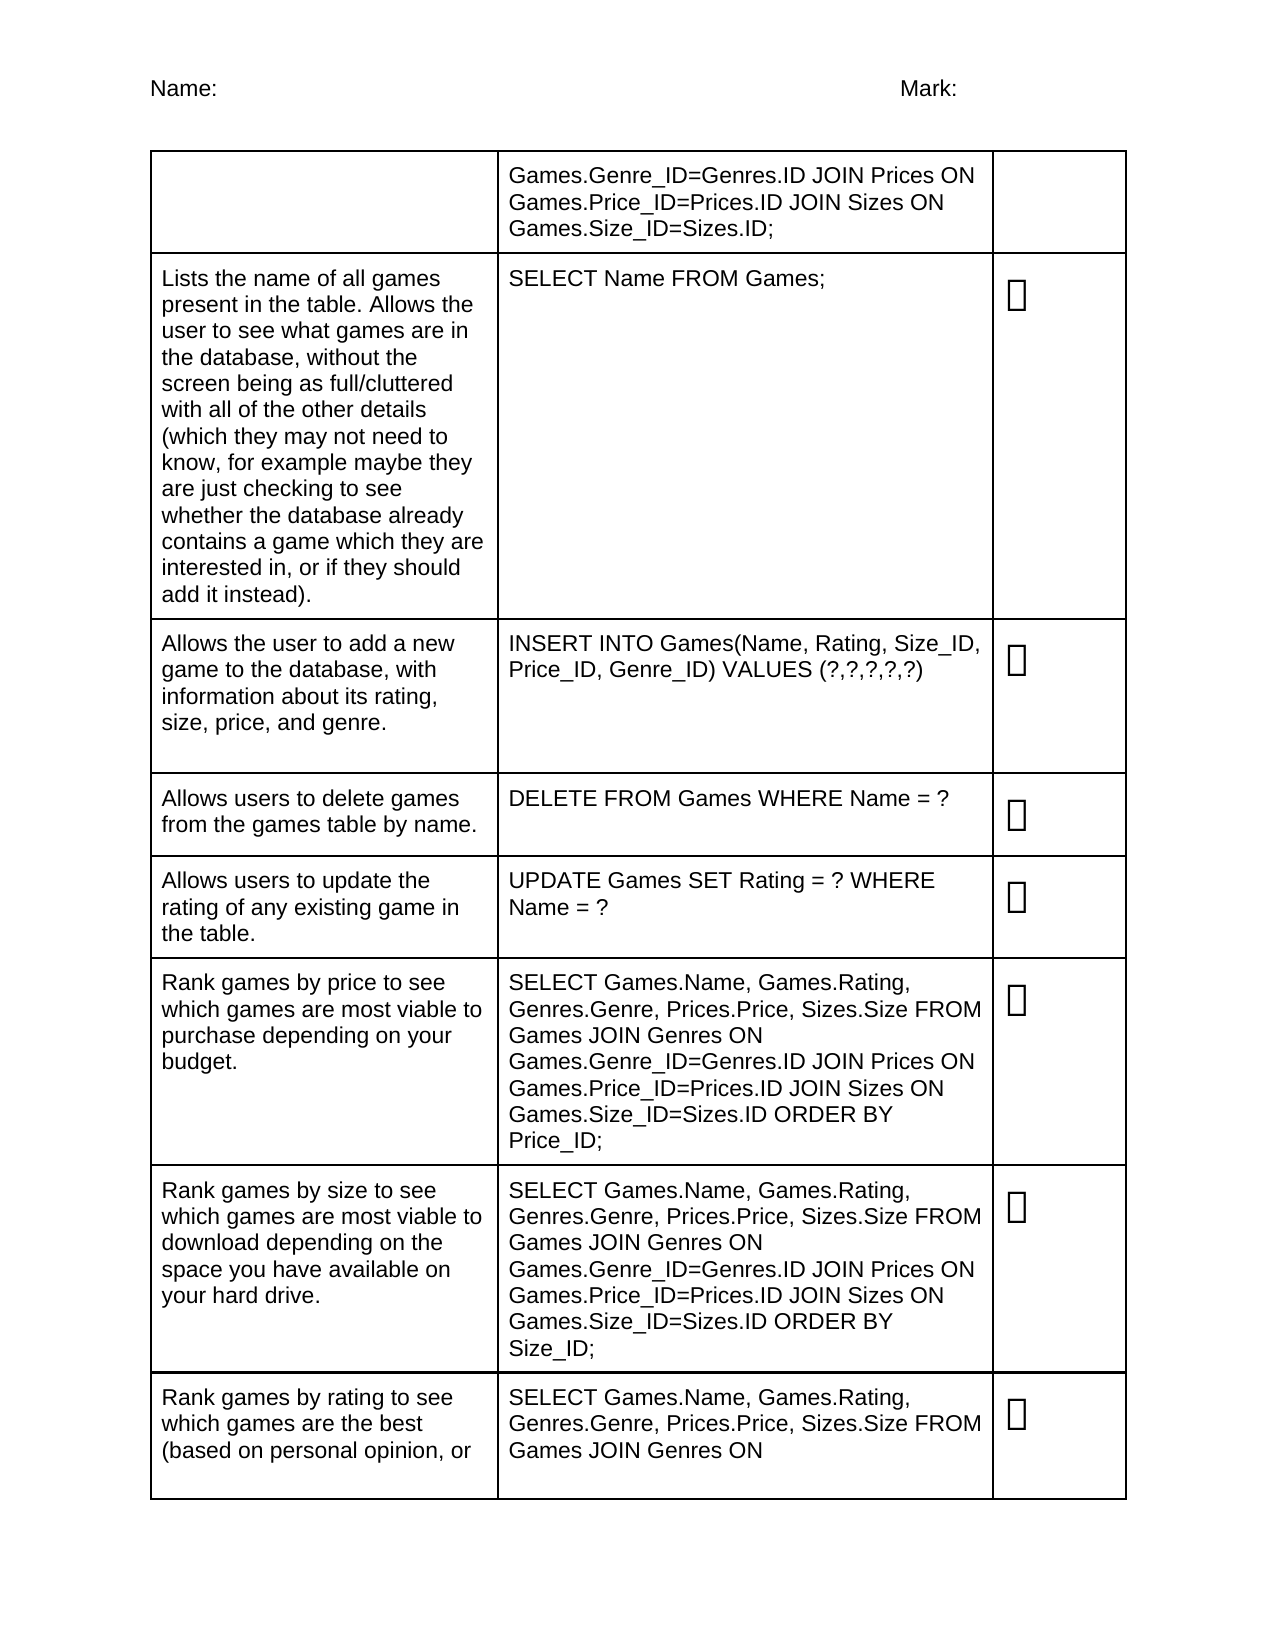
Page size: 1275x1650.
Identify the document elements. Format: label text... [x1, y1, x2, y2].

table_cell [152, 152, 497, 252]
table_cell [499, 1374, 992, 1498]
table_cell SELECT Games.Name, Games.Rating, Genres.Genre, Prices.Price, Sizes.Size FROM Games JOIN Genres ON Games.Genre_ID=Genres.ID JOIN Prices ON Games.Price_ID=Prices.ID JOIN Sizes ON Games.Size_ID=Sizes.ID ORDER BY Price_ID; [499, 959, 992, 1164]
table_cell ✅ [994, 254, 1125, 617]
table_cell INSERT INTO Games(Name, Rating, Size_ID, Price_ID, Genre_ID) VALUES (?,?,?,?,?) [499, 620, 992, 772]
table_cell Rank games by price to see which games are most viable to purchase depending on your budget. [152, 959, 497, 1164]
table_cell ✅ [994, 1374, 1125, 1498]
table_cell ✅ [994, 1166, 1125, 1371]
table_cell ✅ [994, 857, 1125, 957]
table_cell ✅ [994, 774, 1125, 855]
table_cell SELECT Games.Name, Games.Rating, Genres.Genre, Prices.Price, Sizes.Size FROM Games JOIN Genres ON Games.Genre_ID=Genres.ID JOIN Prices ON Games.Price_ID=Prices.ID JOIN Sizes ON Games.Size_ID=Sizes.ID ORDER BY Size_ID; [499, 1166, 992, 1371]
table_cell ✅ [994, 620, 1125, 772]
table_cell Allows users to update the rating of any existing game in the table. [152, 857, 497, 957]
table_cell UPDATE Games SET Rating = ? WHERE Name = ? [499, 857, 992, 957]
table_cell SELECT Name FROM Games; [499, 254, 992, 617]
table_cell DELETE FROM Games WHERE Name = ? [499, 774, 992, 855]
table_cell Allows the user to add a new game to the database, with information about its rating, size, price, and genre. [152, 620, 497, 772]
table_cell Allows users to delete games from the games table by name. [152, 774, 497, 855]
table_cell Lists the name of all games present in the table. Allows the user to see what games are in the database, without the screen being as full/cluttered with all of the other details (which they may not need to know, for example maybe they are just checking to see whether the database already contains a game which they are interested in, or if they should add it instead). [152, 254, 497, 617]
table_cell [152, 1374, 497, 1498]
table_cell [499, 152, 992, 252]
table_cell Rank games by size to see which games are most viable to download depending on the space you have available on your hard drive. [152, 1166, 497, 1371]
table_cell ✅ [994, 959, 1125, 1164]
table_cell ✅ [994, 152, 1125, 252]
